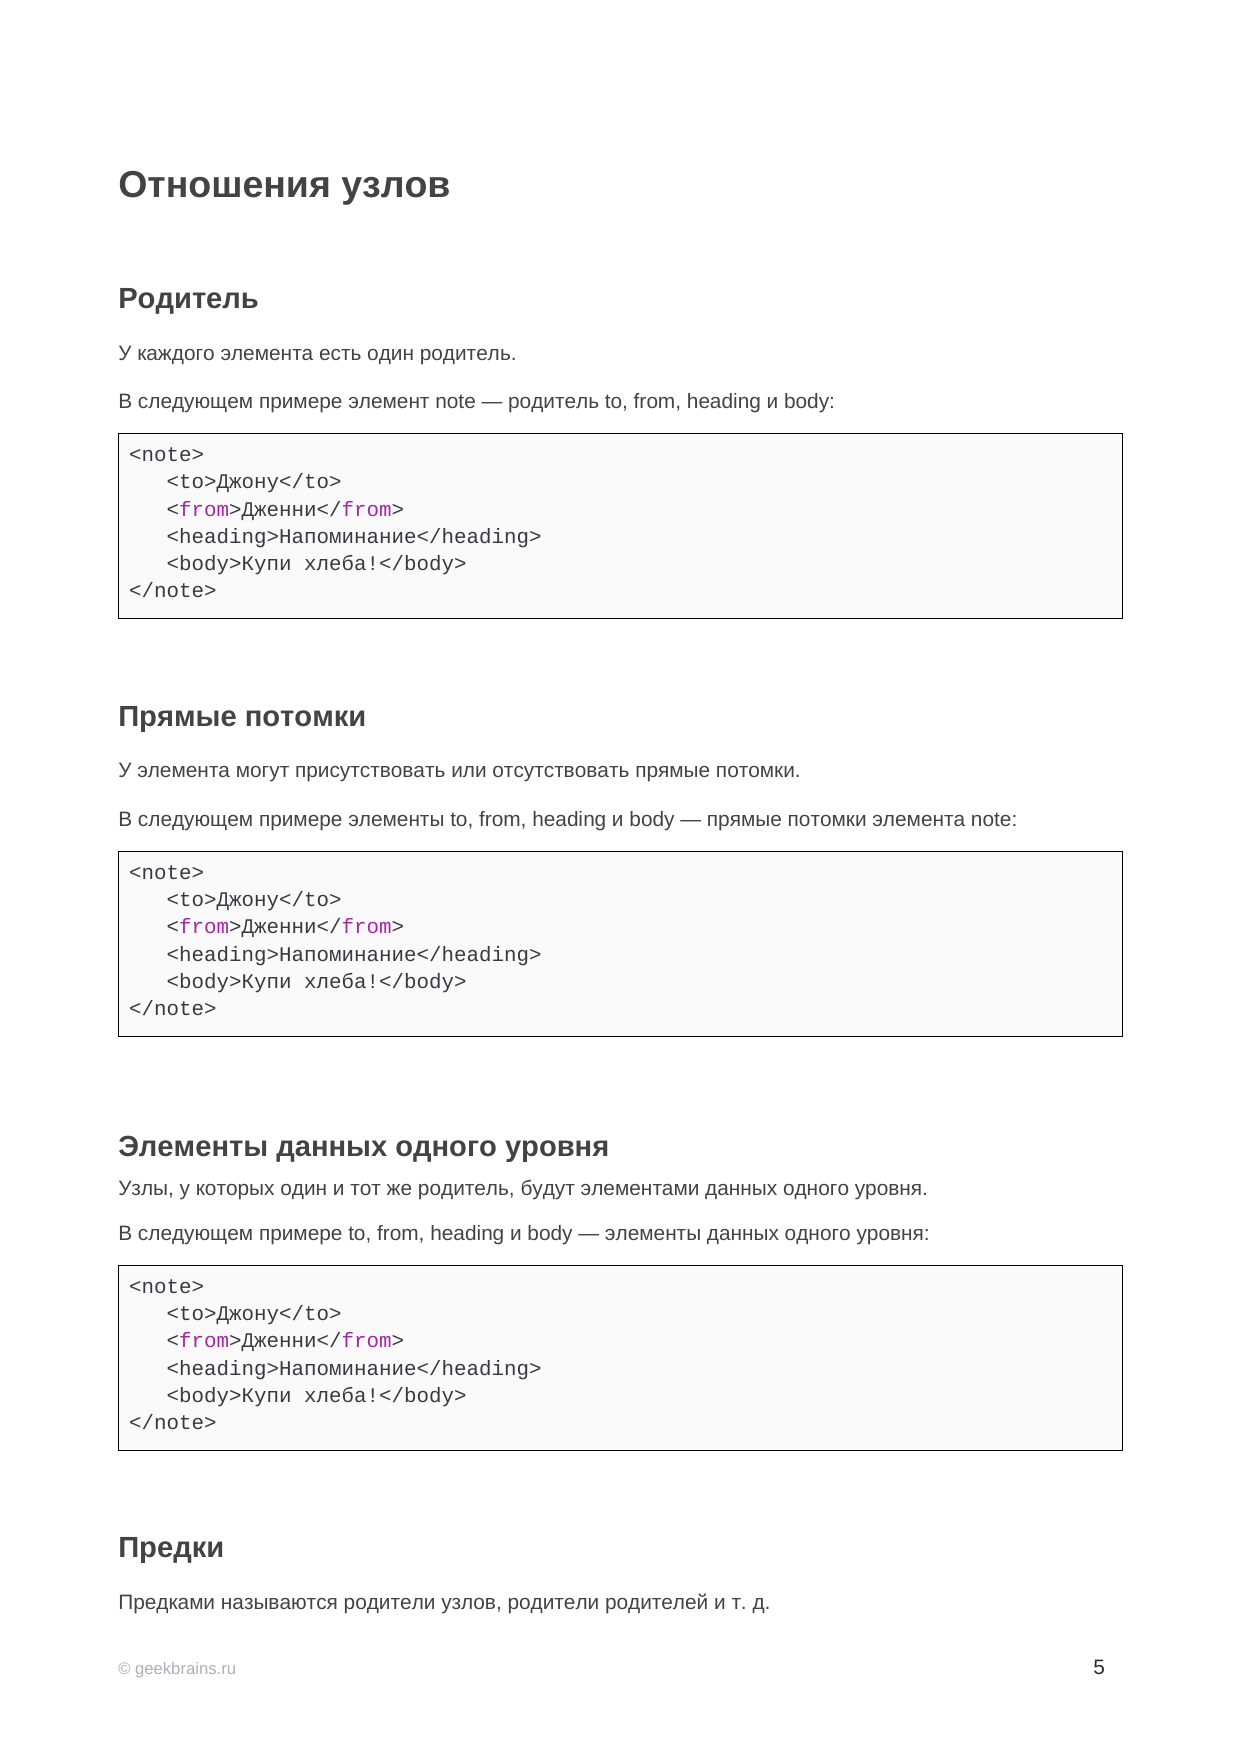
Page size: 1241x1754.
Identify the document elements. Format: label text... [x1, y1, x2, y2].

subtitle Прямые потомки [118, 699, 1122, 732]
text Предками называются родители узлов, родители родителей и т. д. [118, 1590, 1122, 1614]
text В следующем примере элементы to, from, heading и body — прямые потомки элемента note: [118, 807, 1122, 831]
subtitle Элементы данных одного уровня [118, 1129, 1122, 1163]
text У каждого элемента есть один родитель. [118, 340, 1122, 364]
subtitle Отношения узлов [118, 162, 1122, 205]
text Узлы, у которых один и тот же родитель, будут элементами данных одного уровня. [118, 1176, 1122, 1200]
subtitle Родитель [118, 281, 1122, 314]
text В следующем примере элемент note — родитель to, from, heading и body: [118, 389, 1122, 413]
table_header <note> <to>Джону</to> <from>Дженни</from> <heading>Напоминание</heading> <body>Купи хлеба!</body> </note> [119, 852, 1122, 1036]
text У элемента могут присутствовать или отсутствовать прямые потомки. [118, 758, 1122, 782]
table_header <note> <to>Джону</to> <from>Дженни</from> <heading>Напоминание</heading> <body>Купи хлеба!</body> </note> [119, 1266, 1122, 1449]
text В следующем примере to, from, heading и body — элементы данных одного уровня: [118, 1220, 1122, 1244]
subtitle Предки [118, 1531, 1122, 1564]
table_header <note> <to>Джону</to> <from>Дженни</from> <heading>Напоминание</heading> <body>Купи хлеба!</body> </note> [119, 434, 1122, 618]
